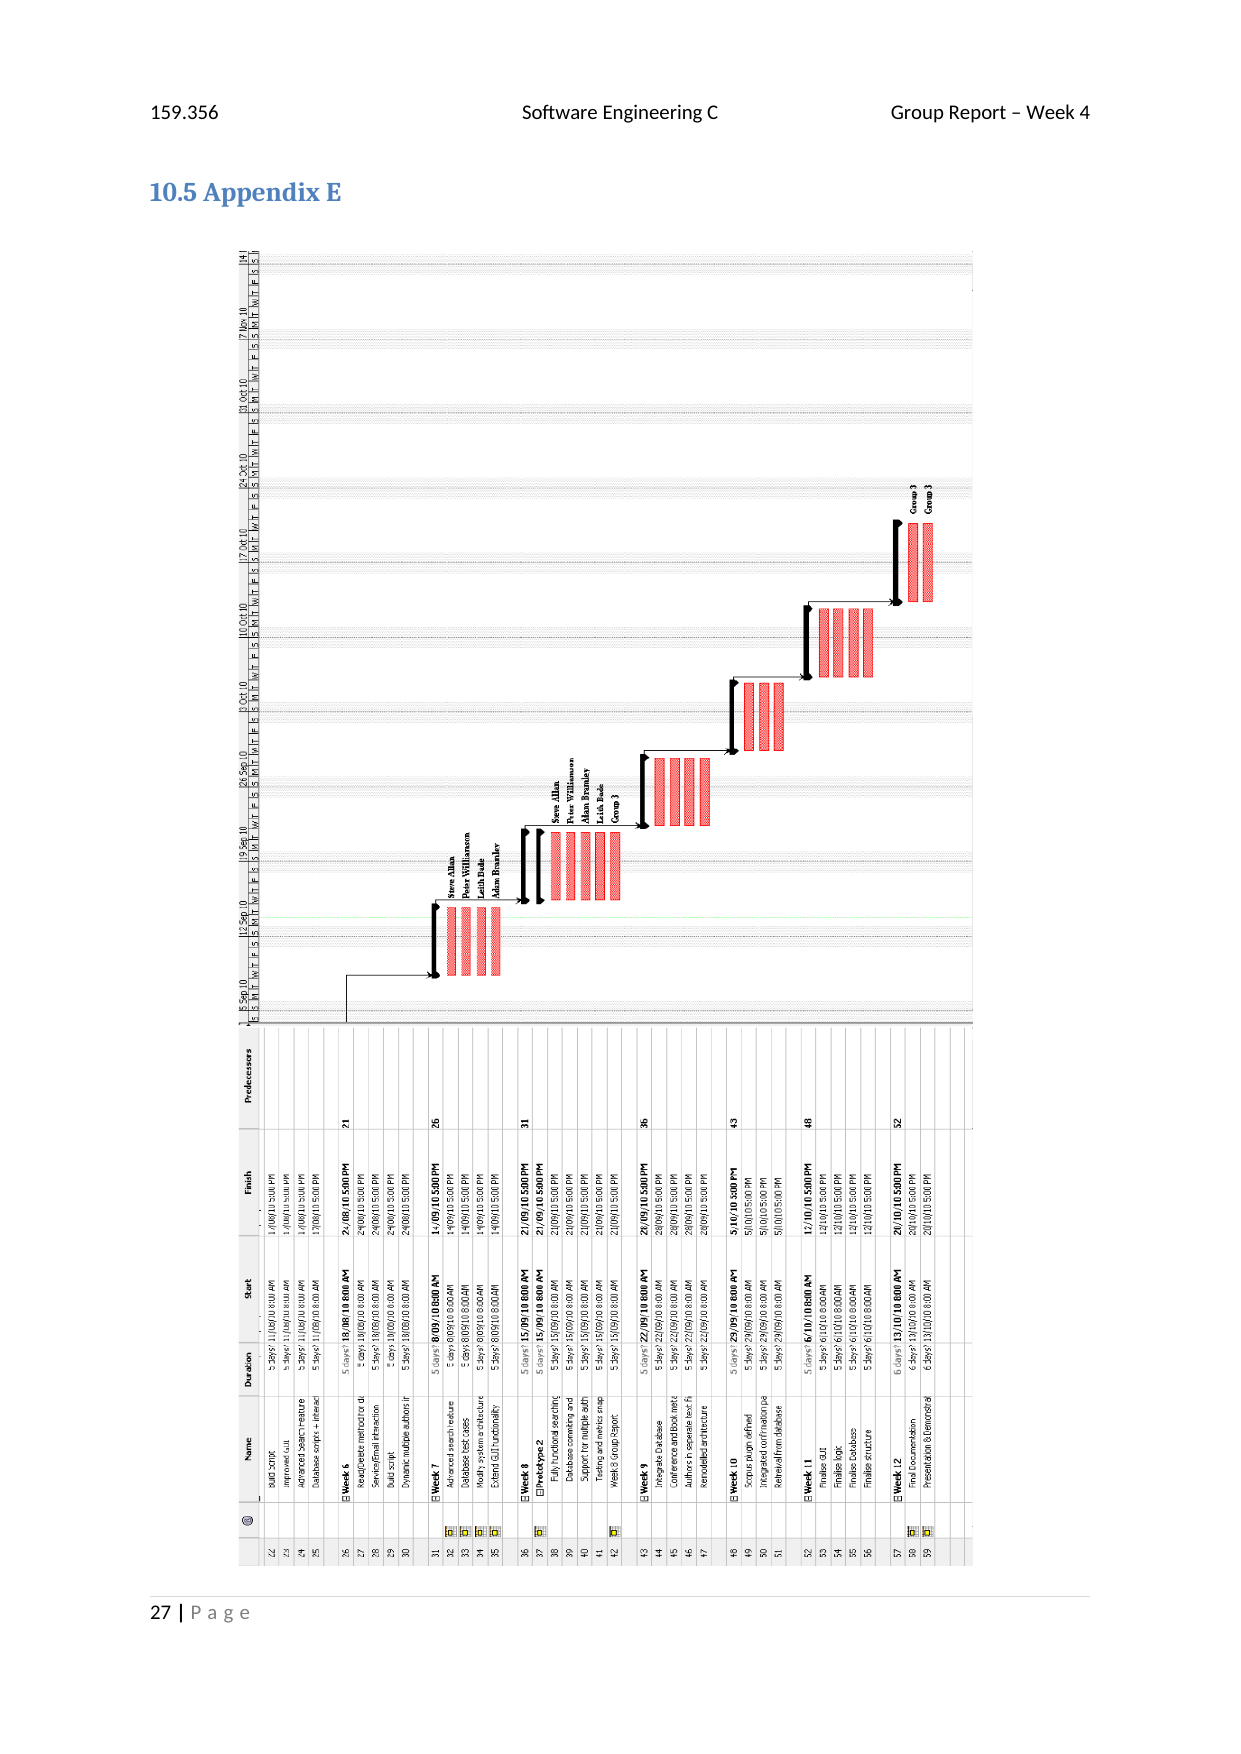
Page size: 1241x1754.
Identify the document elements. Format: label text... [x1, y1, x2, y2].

picture [239, 252, 973, 1565]
subtitle 10.5 Appendix E [150, 177, 1090, 208]
